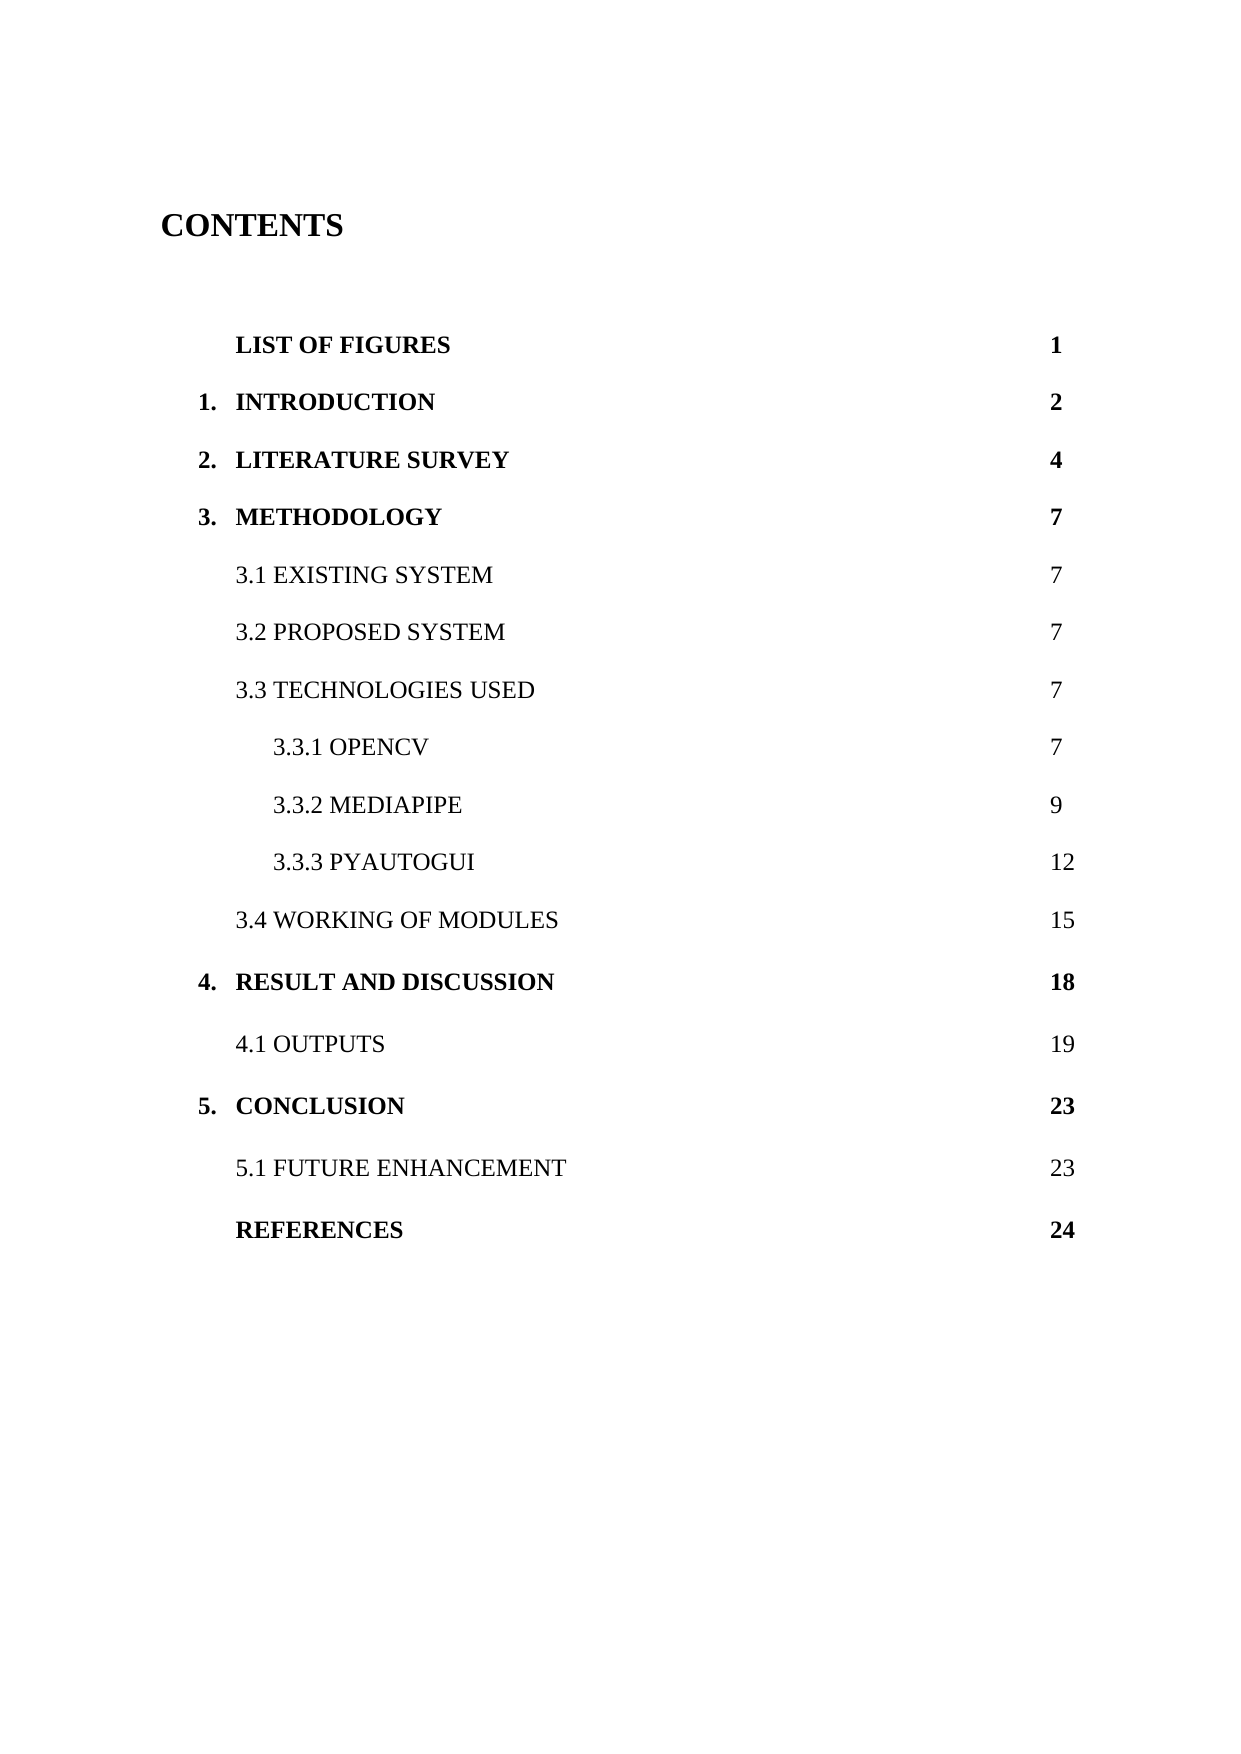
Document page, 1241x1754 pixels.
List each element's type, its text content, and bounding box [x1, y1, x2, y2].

list 3.3.2 MEDIAPIPE 9 [273, 790, 1090, 818]
list INTRODUCTION 2 [198, 387, 1090, 416]
list WORKING OF MODULES 15 [235, 905, 1090, 933]
list LITERATURE SURVEY 4 [198, 445, 1090, 474]
list TECHNOLOGIES USED 7 [235, 675, 1090, 704]
list 3.3.1 OPENCV 7 [273, 732, 1090, 761]
list OUTPUTS 19 [235, 1029, 1090, 1058]
list CONCLUSION 23 [198, 1091, 1090, 1120]
list FUTURE ENHANCEMENT 23 [235, 1153, 1090, 1182]
list PROPOSED SYSTEM 7 [235, 617, 1090, 646]
subtitle CONTENTS [160, 205, 1090, 244]
list 3.3.3 PYAUTOGUI 12 [273, 847, 1090, 876]
list REFERENCES 24 [235, 1215, 1090, 1244]
list METHODOLOGY 7 [198, 502, 1090, 531]
list LIST OF FIGURES 1 [235, 330, 1090, 359]
list EXISTING SYSTEM 7 [235, 560, 1090, 589]
list RESULT AND DISCUSSION 18 [198, 967, 1090, 996]
